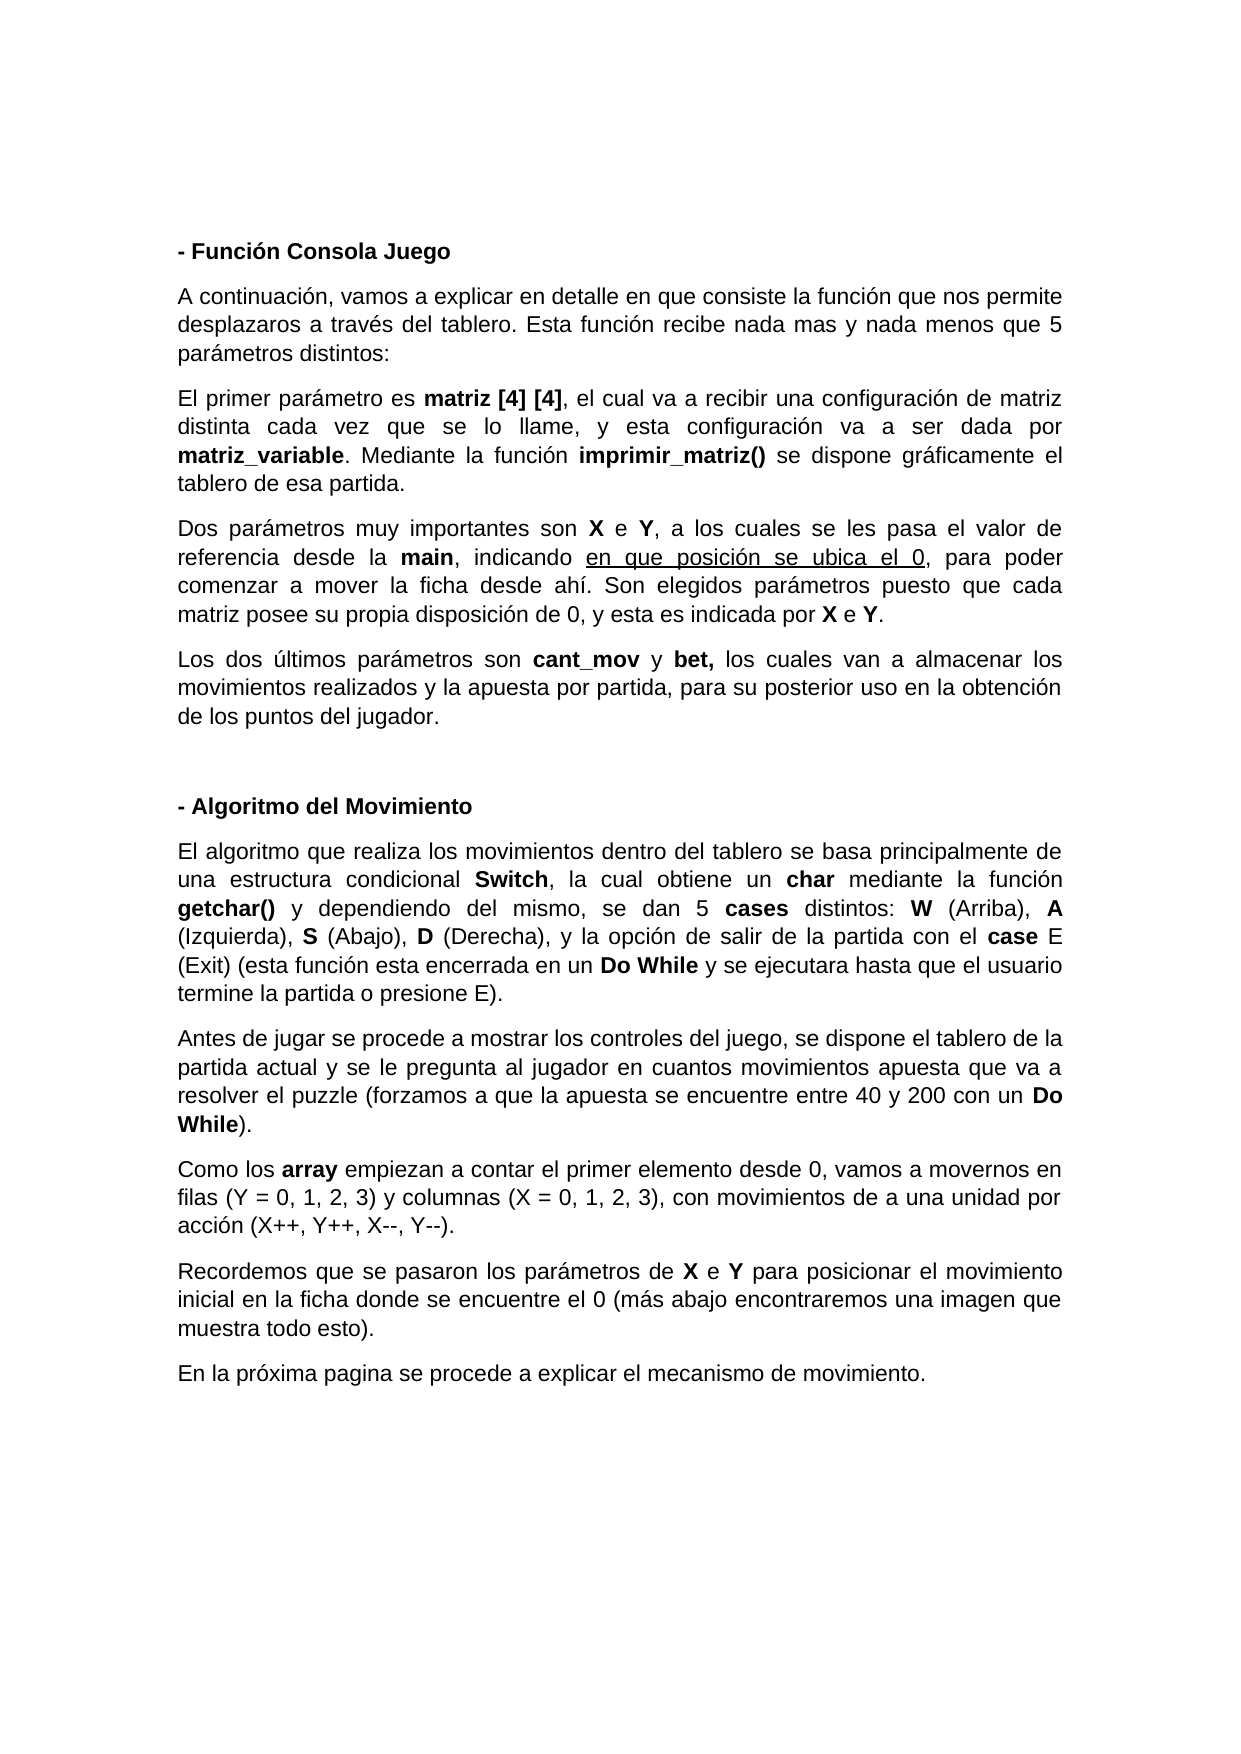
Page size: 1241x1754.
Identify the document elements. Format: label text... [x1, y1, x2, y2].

text Recordemos que se pasaron los parámetros de X e Y para posicionar el movimiento inicial en la ficha donde se encuentre el 0 (más abajo encontraremos una imagen que muestra todo esto). [177, 1258, 1063, 1341]
text A continuación, vamos a explicar en detalle en que consiste la función que nos permite desplazaros a través del tablero. Esta función recibe nada mas y nada menos que 5 parámetros distintos: [177, 283, 1063, 366]
text En la próxima pagina se procede a explicar el mecanismo de movimiento. [177, 1359, 1063, 1386]
text El primer parámetro es matriz [4] [4], el cual va a recibir una configuración de matriz distinta cada vez que se lo llame, y esta configuración va a ser dada por matriz_variable. Mediante la función imprimir_matriz() se dispone gráficamente el tablero de esa partida. [177, 385, 1063, 497]
text Dos parámetros muy importantes son X e Y, a los cuales se les pasa el valor de referencia desde la main, indicando en que posición se ubica el 0, para poder comenzar a mover la ficha desde ahí. Son elegidos parámetros puesto que cada matriz posee su propia disposición de 0, y esta es indicada por X e Y. [177, 515, 1063, 627]
text Antes de jugar se procede a mostrar los controles del juego, se dispone el tablero de la partida actual y se le pregunta al jugador en cuantos movimientos apuesta que va a resolver el puzzle (forzamos a que la apuesta se encuentre entre 40 y 200 con un Do While). [177, 1025, 1063, 1137]
text - Algoritmo del Movimiento [177, 793, 1063, 819]
text Como los array empiezan a contar el primer elemento desde 0, vamos a movernos en filas (Y = 0, 1, 2, 3) y columnas (X = 0, 1, 2, 3), con movimientos de a una unidad por acción (X++, Y++, X--, Y--). [177, 1156, 1063, 1239]
text El algoritmo que realiza los movimientos dentro del tablero se basa principalmente de una estructura condicional Switch, la cual obtiene un char mediante la función getchar() y dependiendo del mismo, se dan 5 cases distintos: W (Arriba), A (Izquierda), S (Abajo), D (Derecha), y la opción de salir de la partida con el case E (Exit) (esta función esta encerrada en un Do While y se ejecutara hasta que el usuario termine la partida o presione E). [177, 838, 1063, 1006]
text Los dos últimos parámetros son cant_mov y bet, los cuales van a almacenar los movimientos realizados y la apuesta por partida, para su posterior uso en la obtención de los puntos del jugador. [177, 646, 1063, 729]
text - Función Consola Juego [177, 238, 1063, 264]
